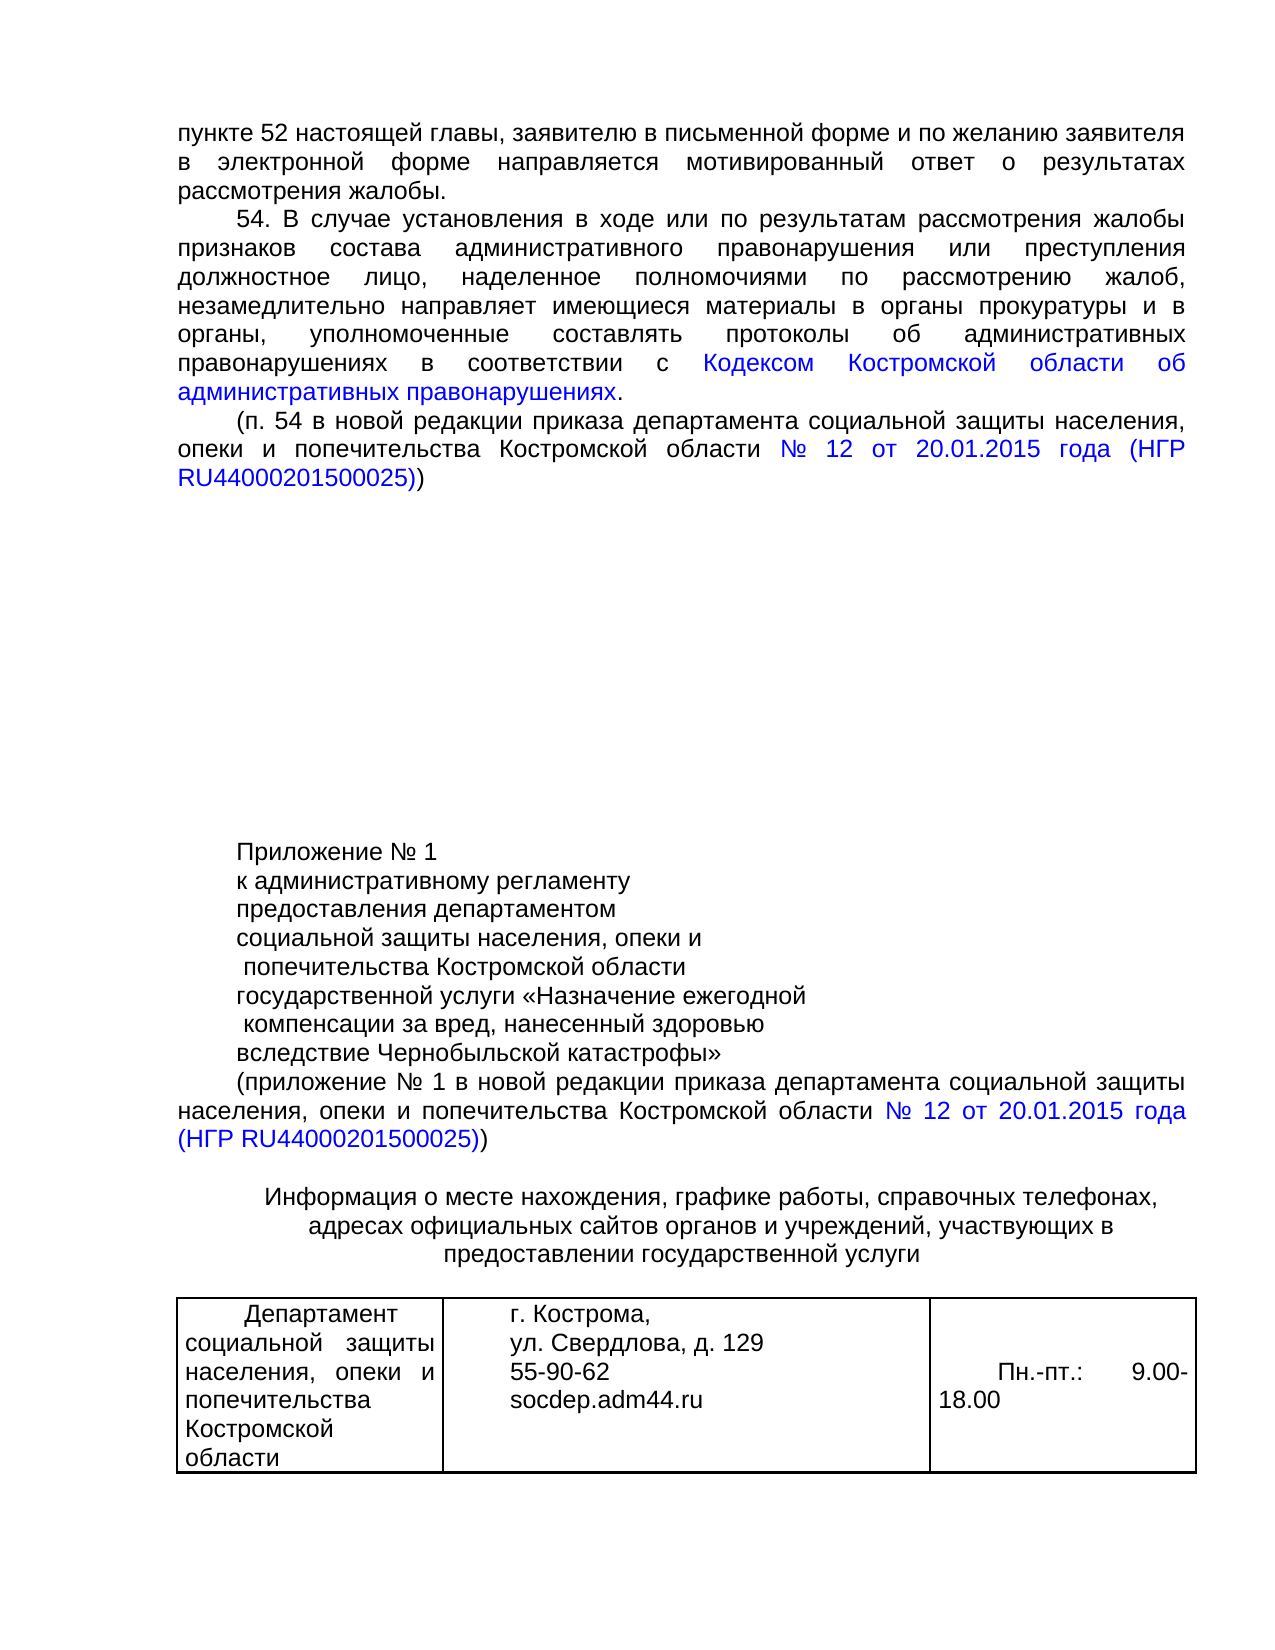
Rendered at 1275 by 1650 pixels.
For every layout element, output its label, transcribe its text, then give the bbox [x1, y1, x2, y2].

text Приложение № 1 [177, 837, 1186, 866]
text социальной защиты населения, опеки и [177, 923, 1186, 952]
text вследствие Чернобыльской катастрофы» [177, 1038, 1186, 1067]
text к административному регламенту [177, 866, 1186, 894]
text государственной услуги «Назначение ежегодной [177, 981, 1186, 1009]
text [177, 118, 1186, 204]
text адресах официальных сайтов органов и учреждений, участвующих в предоставлении государственной услуги [177, 1211, 1186, 1268]
table_header Департамент социальной защиты населения, опеки и попечительства Костромской области [178, 1299, 442, 1471]
text Информация о месте нахождения, графике работы, справочных телефонах, [177, 1182, 1186, 1211]
table_header Пн.-пт.: 9.00-18.00 [931, 1299, 1195, 1471]
text попечительства Костромской области [177, 952, 1186, 981]
text (приложение № 1 в новой редакции приказа департамента социальной защиты населения, опеки и попечительства Костромской области № 12 от 20.01.2015 года (НГР RU44000201500025)) [177, 1067, 1186, 1153]
text (п. 54 в новой редакции приказа департамента социальной защиты населения, опеки и попечительства Костромской области № 12 от 20.01.2015 года (НГР RU44000201500025)) [177, 406, 1186, 492]
text 54. В случае установления в ходе или по результатам рассмотрения жалобы признаков состава административного правонарушения или преступления должностное лицо, наделенное полномочиями по рассмотрению жалоб, незамедлительно направляет имеющиеся материалы в органы прокуратуры и в органы, уполномоченные составлять протоколы об административных правонарушениях в соответствии с Кодексом Костромской области об административных правонарушениях. [177, 204, 1186, 406]
text предоставления департаментом [177, 894, 1186, 923]
table_header г. Кострома, ул. Свердлова, д. 129 55-90-62 socdep.adm44.ru [444, 1299, 929, 1471]
text компенсации за вред, нанесенный здоровью [177, 1009, 1186, 1038]
